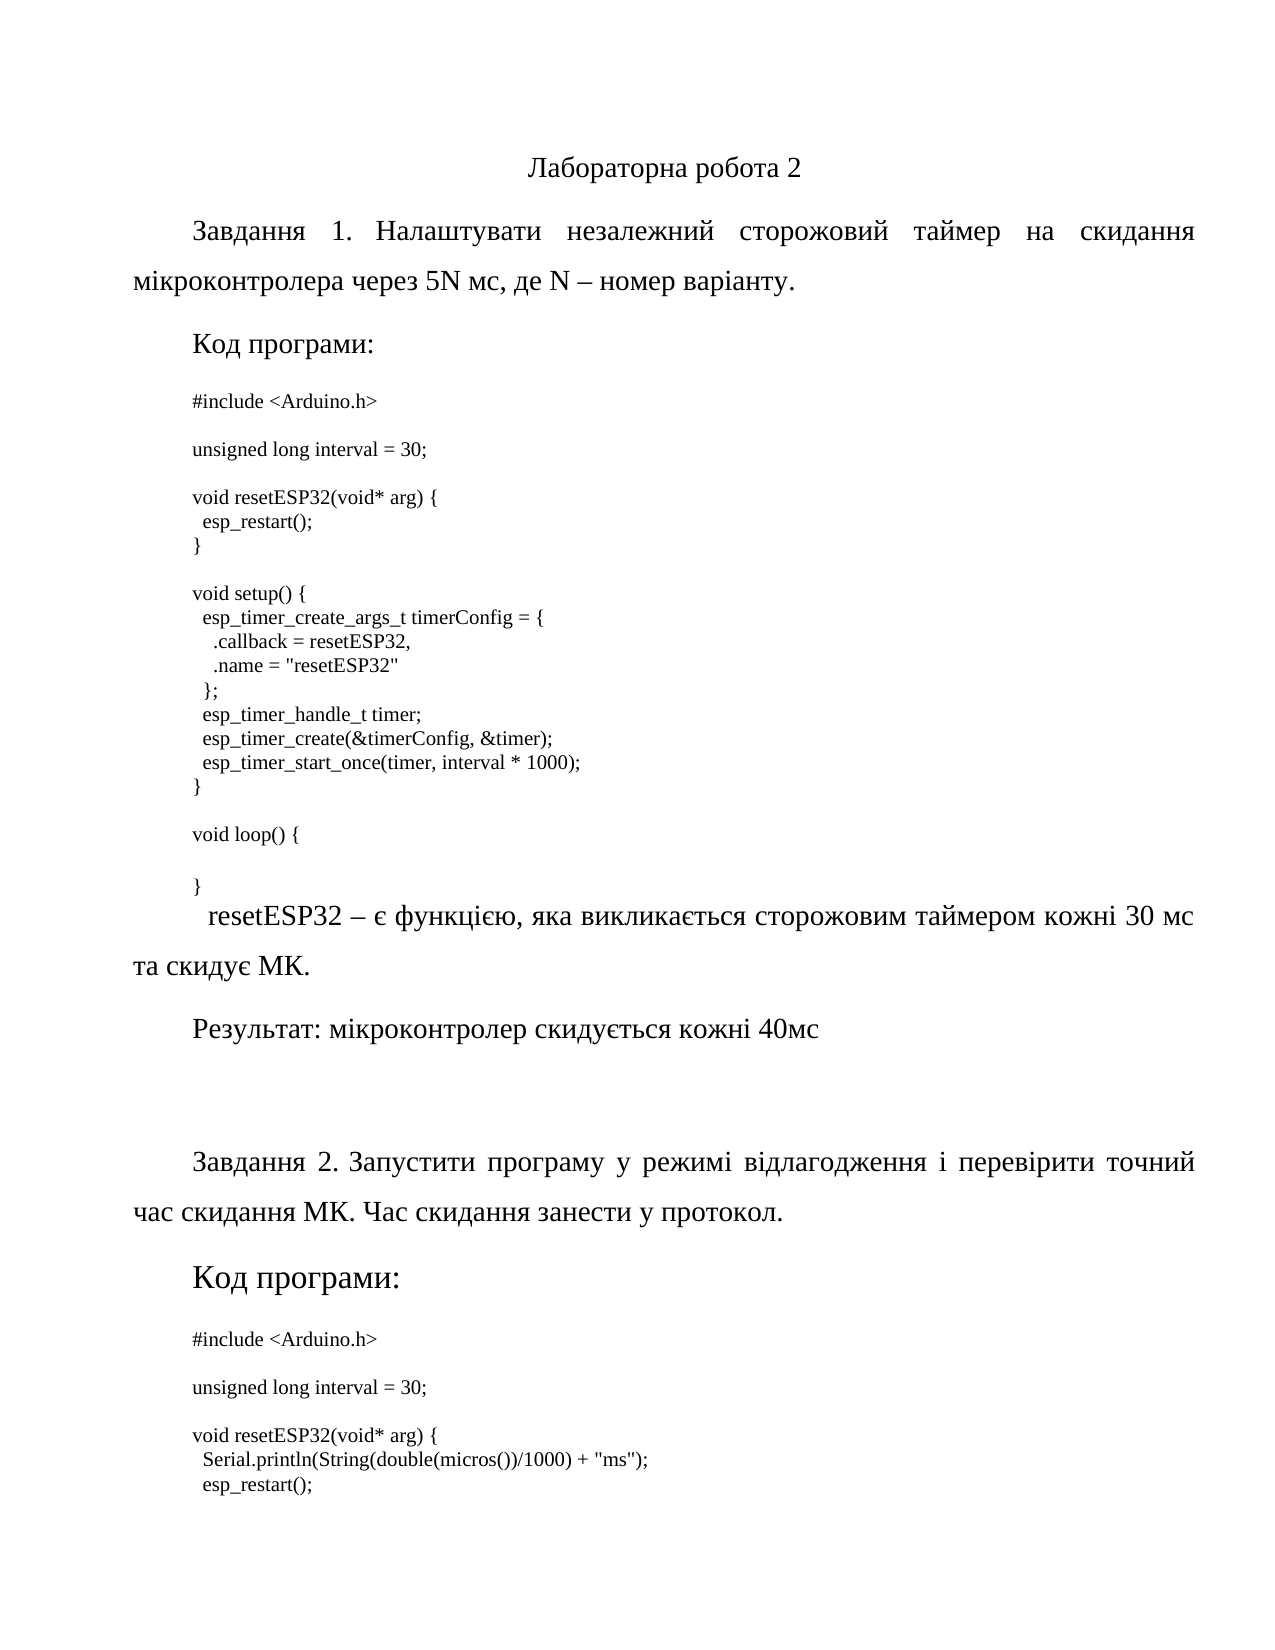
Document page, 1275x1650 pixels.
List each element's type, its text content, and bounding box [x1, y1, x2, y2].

text Завдання 2. Запустити програму у режимі відлагодження і перевірити точний час скидання МК. Час скидання занести у протокол. [133, 1144, 1196, 1228]
text } [133, 533, 1196, 557]
text Код програми: [133, 1257, 1196, 1295]
text .callback = resetESP32, [133, 629, 1196, 653]
text unsigned long interval = 30; [133, 1375, 1196, 1399]
text .name = "resetESP32" [133, 653, 1196, 677]
text esp_timer_handle_t timer; [133, 702, 1196, 726]
text }; [133, 677, 1196, 702]
text #include <Arduino.h> [133, 1327, 1196, 1351]
text esp_timer_start_once(timer, interval * 1000); [133, 750, 1196, 774]
text void resetESP32(void* arg) { [133, 1423, 1196, 1447]
text esp_restart(); [133, 1471, 1196, 1496]
text void resetESP32(void* arg) { [133, 485, 1196, 509]
text } [133, 874, 1196, 898]
text #include <Arduino.h> [133, 389, 1196, 413]
text resetESP32 – є функцією, яка викликається сторожовим таймером кожні 30 мс та скидує МК. [133, 898, 1196, 982]
text esp_timer_create(&timerConfig, &timer); [133, 726, 1196, 750]
text unsigned long interval = 30; [133, 437, 1196, 461]
text Завдання 1. Налаштувати незалежний сторожовий таймер на скидання мікроконтролера через 5N мс, де N – номер варіанту. [133, 213, 1196, 297]
text Лабораторна робота 2 [133, 150, 1196, 183]
text Serial.println(String(double(micros())/1000) + "ms"); [133, 1447, 1196, 1471]
text Результат: мікроконтролер скидується кожні 40мс [133, 1011, 1196, 1045]
text } [133, 774, 1196, 798]
text esp_restart(); [133, 509, 1196, 533]
text void loop() { [133, 822, 1196, 846]
text void setup() { [133, 581, 1196, 605]
text esp_timer_create_args_t timerConfig = { [133, 605, 1196, 629]
text Код програми: [133, 326, 1196, 359]
